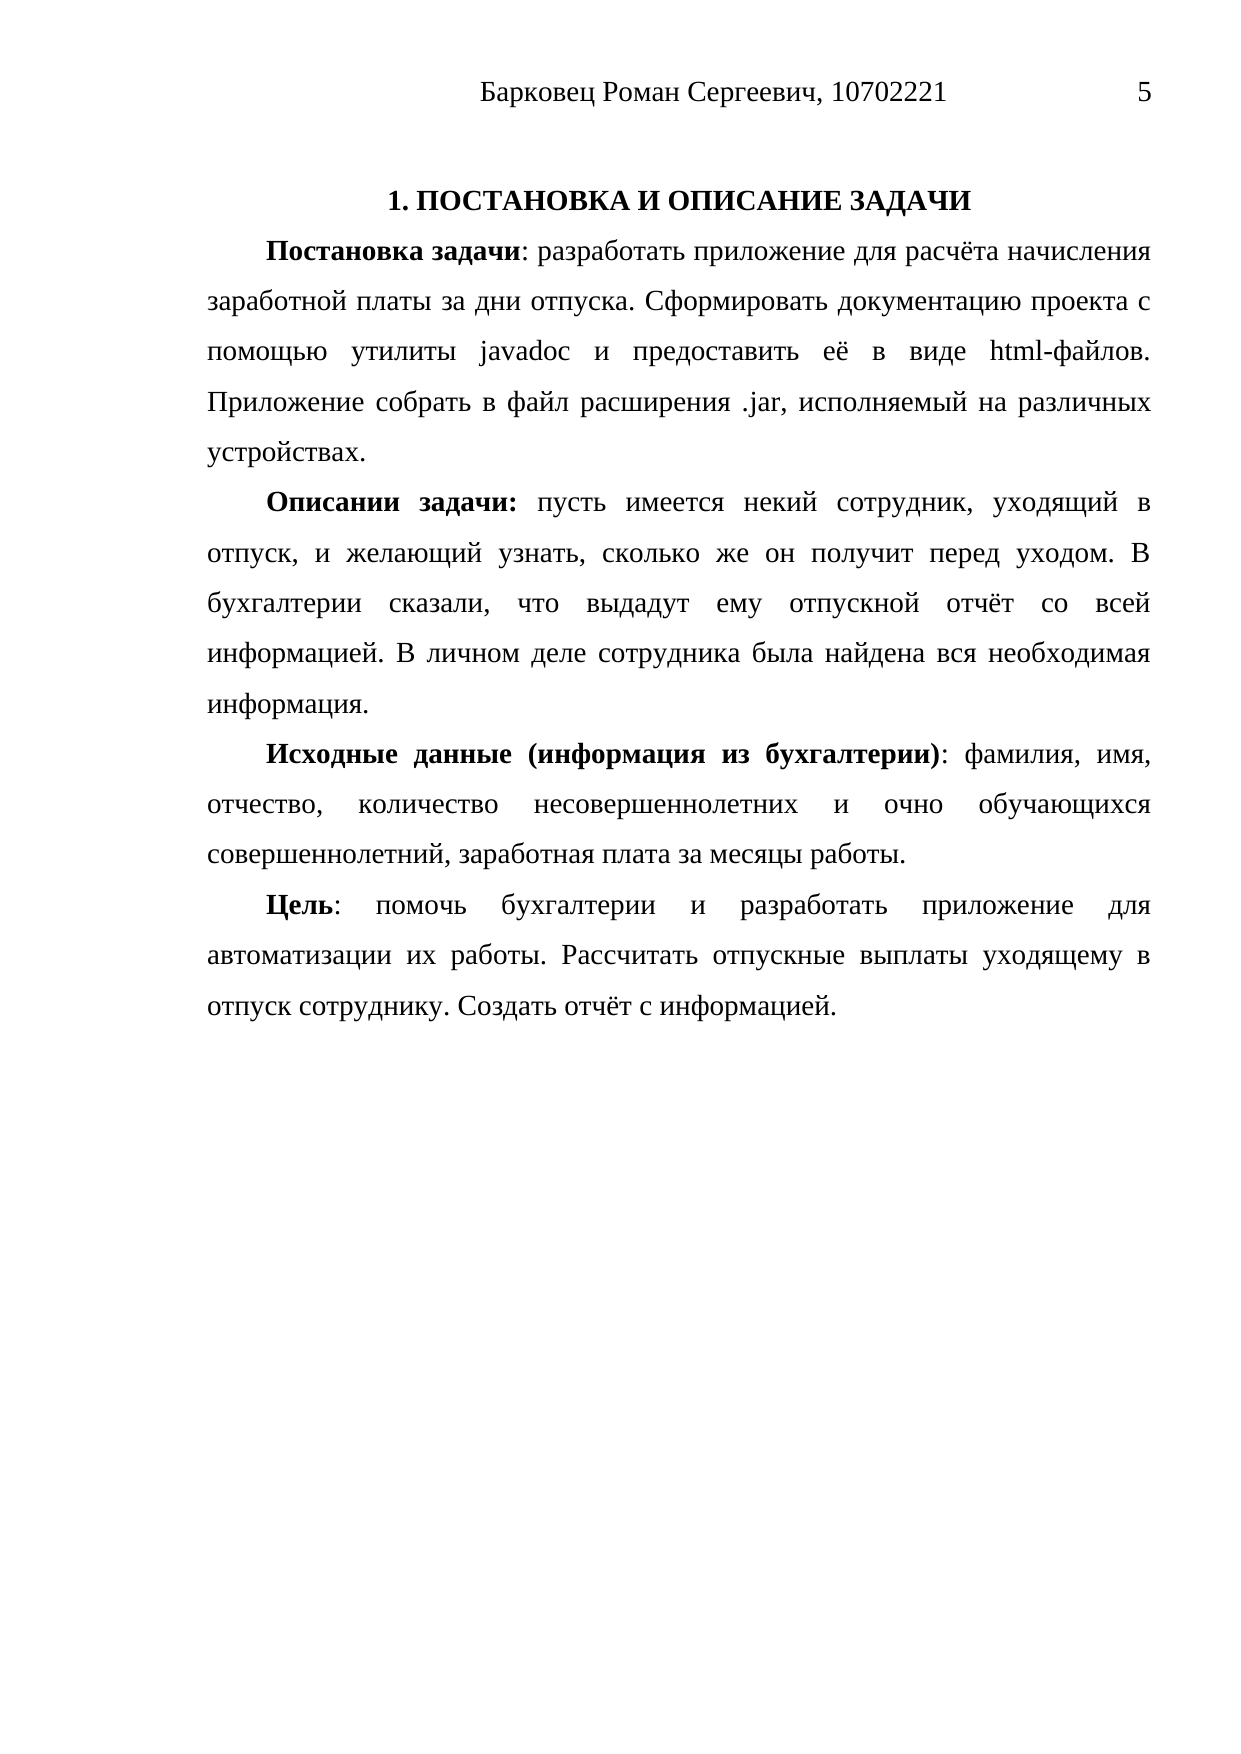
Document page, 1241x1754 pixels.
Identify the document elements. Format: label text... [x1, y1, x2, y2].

text Постановка задачи: разработать приложение для расчёта начисления заработной платы за дни отпуска. Сформировать документацию проекта с помощью утилиты javadoc и предоставить её в виде html-файлов. Приложение собрать в файл расширения .jar, исполняемый на различных устройствах. [207, 233, 1152, 468]
text Цель: помочь бухгалтерии и разработать приложение для автоматизации их работы. Рассчитать отпускные выплаты уходящему в отпуск сотруднику. Создать отчёт с информацией. [207, 887, 1152, 1021]
subtitle Постановка и описание задачи [207, 183, 1152, 216]
text Описании задачи: пусть имеется некий сотрудник, уходящий в отпуск, и желающий узнать, сколько же он получит перед уходом. В бухгалтерии сказали, что выдадут ему отпускной отчёт со всей информацией. В личном деле сотрудника была найдена вся необходимая информация. [207, 484, 1152, 719]
text Исходные данные (информация из бухгалтерии): фамилия, имя, отчество, количество несовершеннолетних и очно обучающихся совершеннолетний, заработная плата за месяцы работы. [207, 736, 1152, 870]
